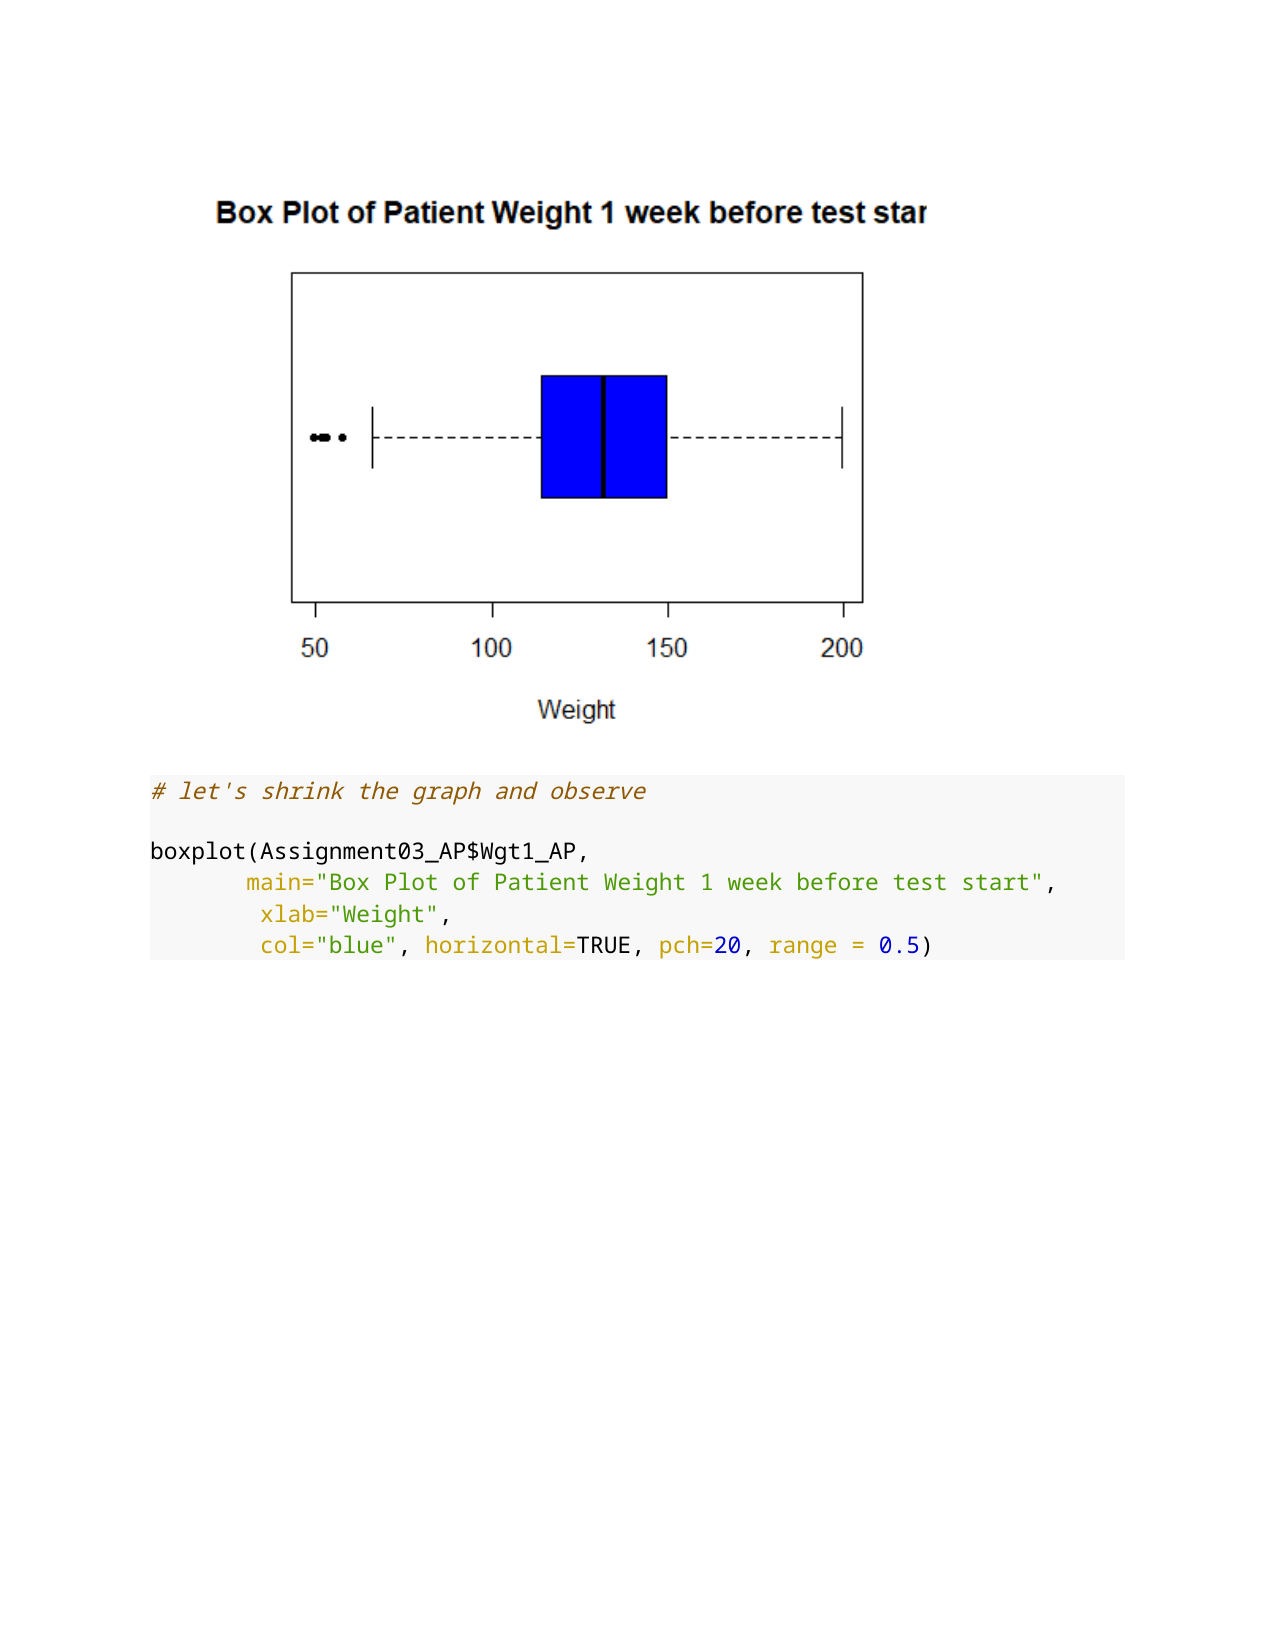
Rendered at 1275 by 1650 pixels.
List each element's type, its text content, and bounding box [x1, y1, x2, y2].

picture [168, 150, 927, 757]
text # let's shrink the graph and observe boxplot(Assignment03_AP$Wgt1_AP, main="Box Plot of Patient Weight 1 week before test start", xlab="Weight", col="blue", horizontal=TRUE, pch=20, range = 0.5) [150, 775, 1125, 960]
